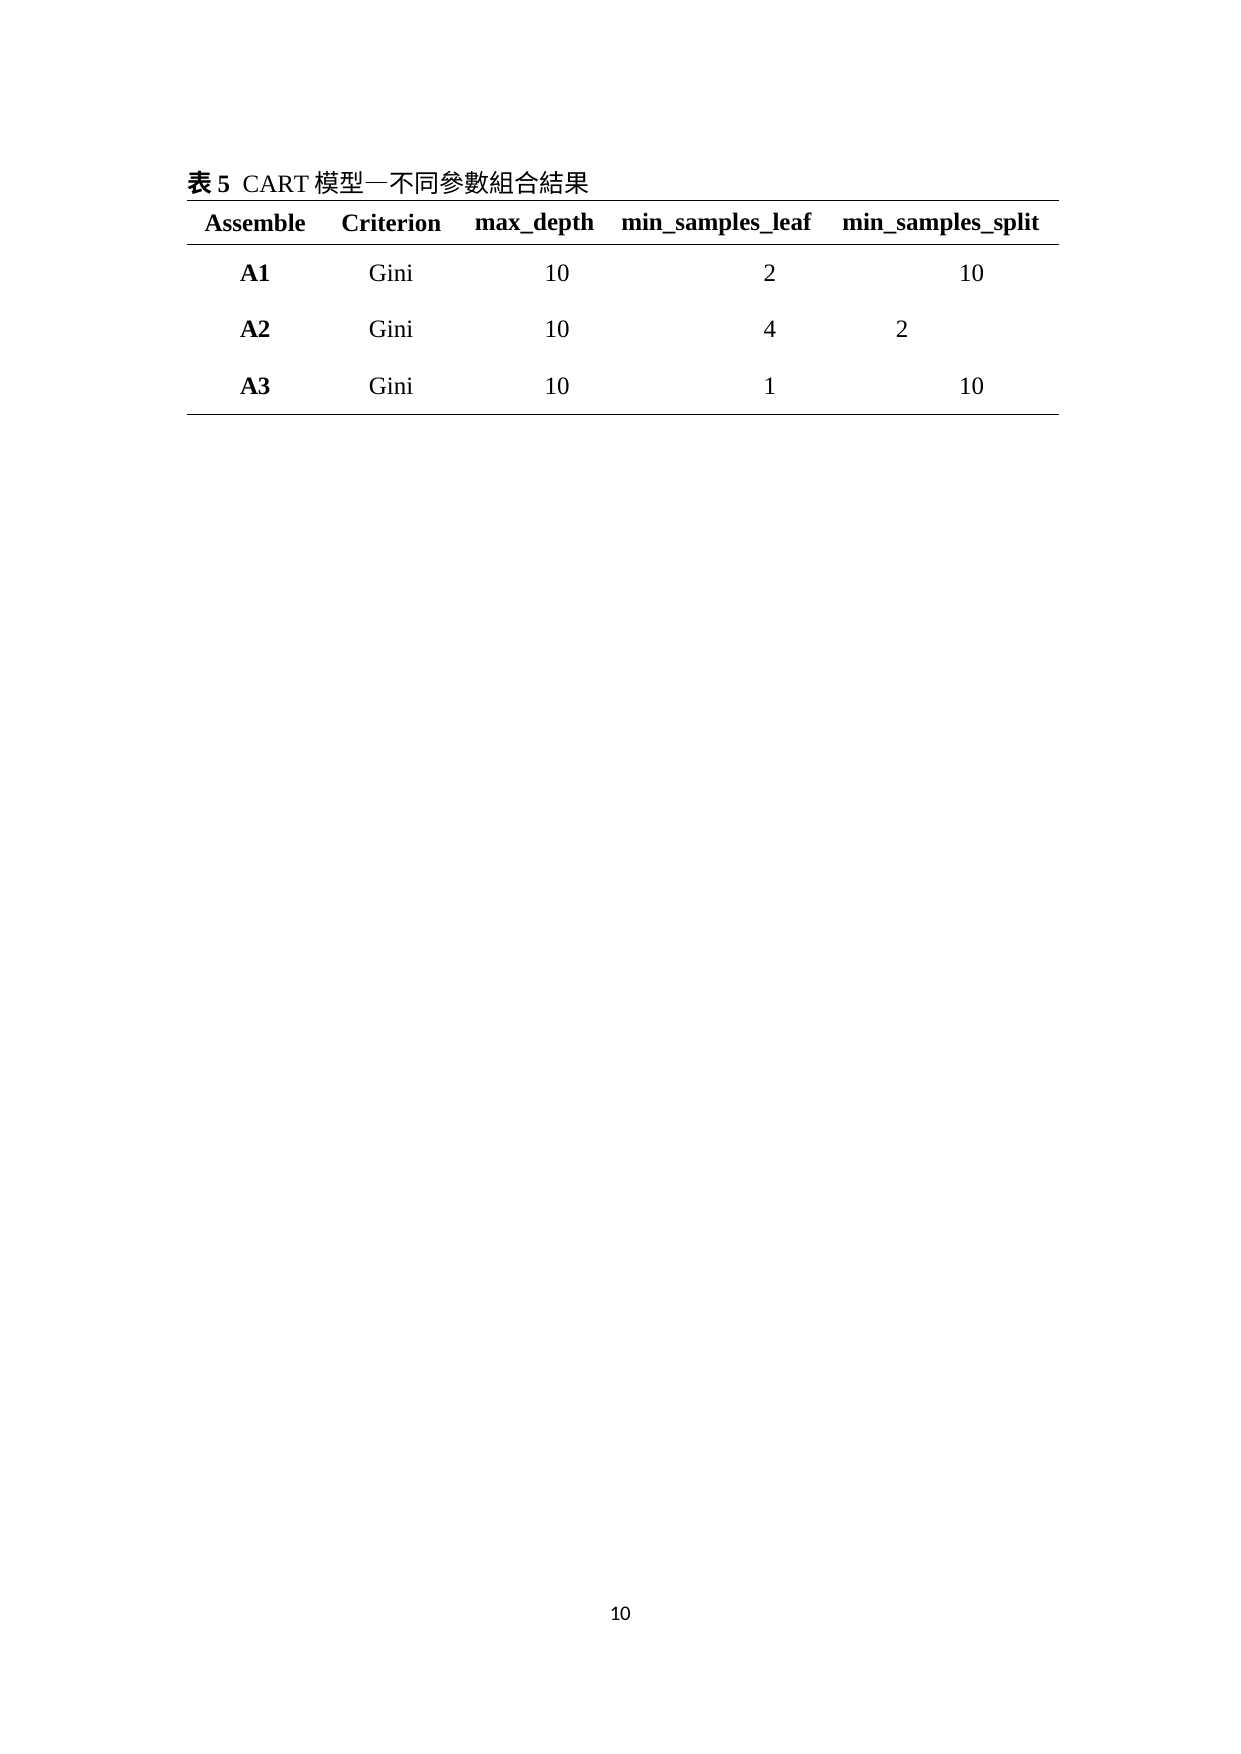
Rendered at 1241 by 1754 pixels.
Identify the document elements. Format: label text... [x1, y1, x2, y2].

table_cell 2 [655, 245, 884, 300]
table_cell Gini [323, 357, 459, 413]
table_cell 10 [884, 245, 1059, 300]
table_cell A1 [187, 245, 323, 300]
table_cell 10 [459, 245, 655, 300]
table_header min_samples_leaf [610, 201, 822, 243]
table_header Criterion [323, 201, 459, 243]
table_cell 10 [459, 357, 655, 413]
table_header max_depth [459, 201, 609, 243]
text 表5 CART模型—不同參數組合結果 [187, 162, 1053, 200]
table_cell Gini [323, 300, 459, 357]
table_header Assemble [187, 201, 323, 243]
table_cell 10 [884, 357, 1059, 413]
table_cell 10 [459, 300, 655, 357]
table_cell A3 [187, 357, 323, 413]
table_cell A2 [187, 300, 323, 357]
table_cell Gini [323, 245, 459, 300]
table_header min_samples_split [823, 201, 1059, 243]
table_cell 1 [655, 357, 884, 413]
table_cell 2 [884, 300, 1059, 357]
table_cell 4 [655, 300, 884, 357]
